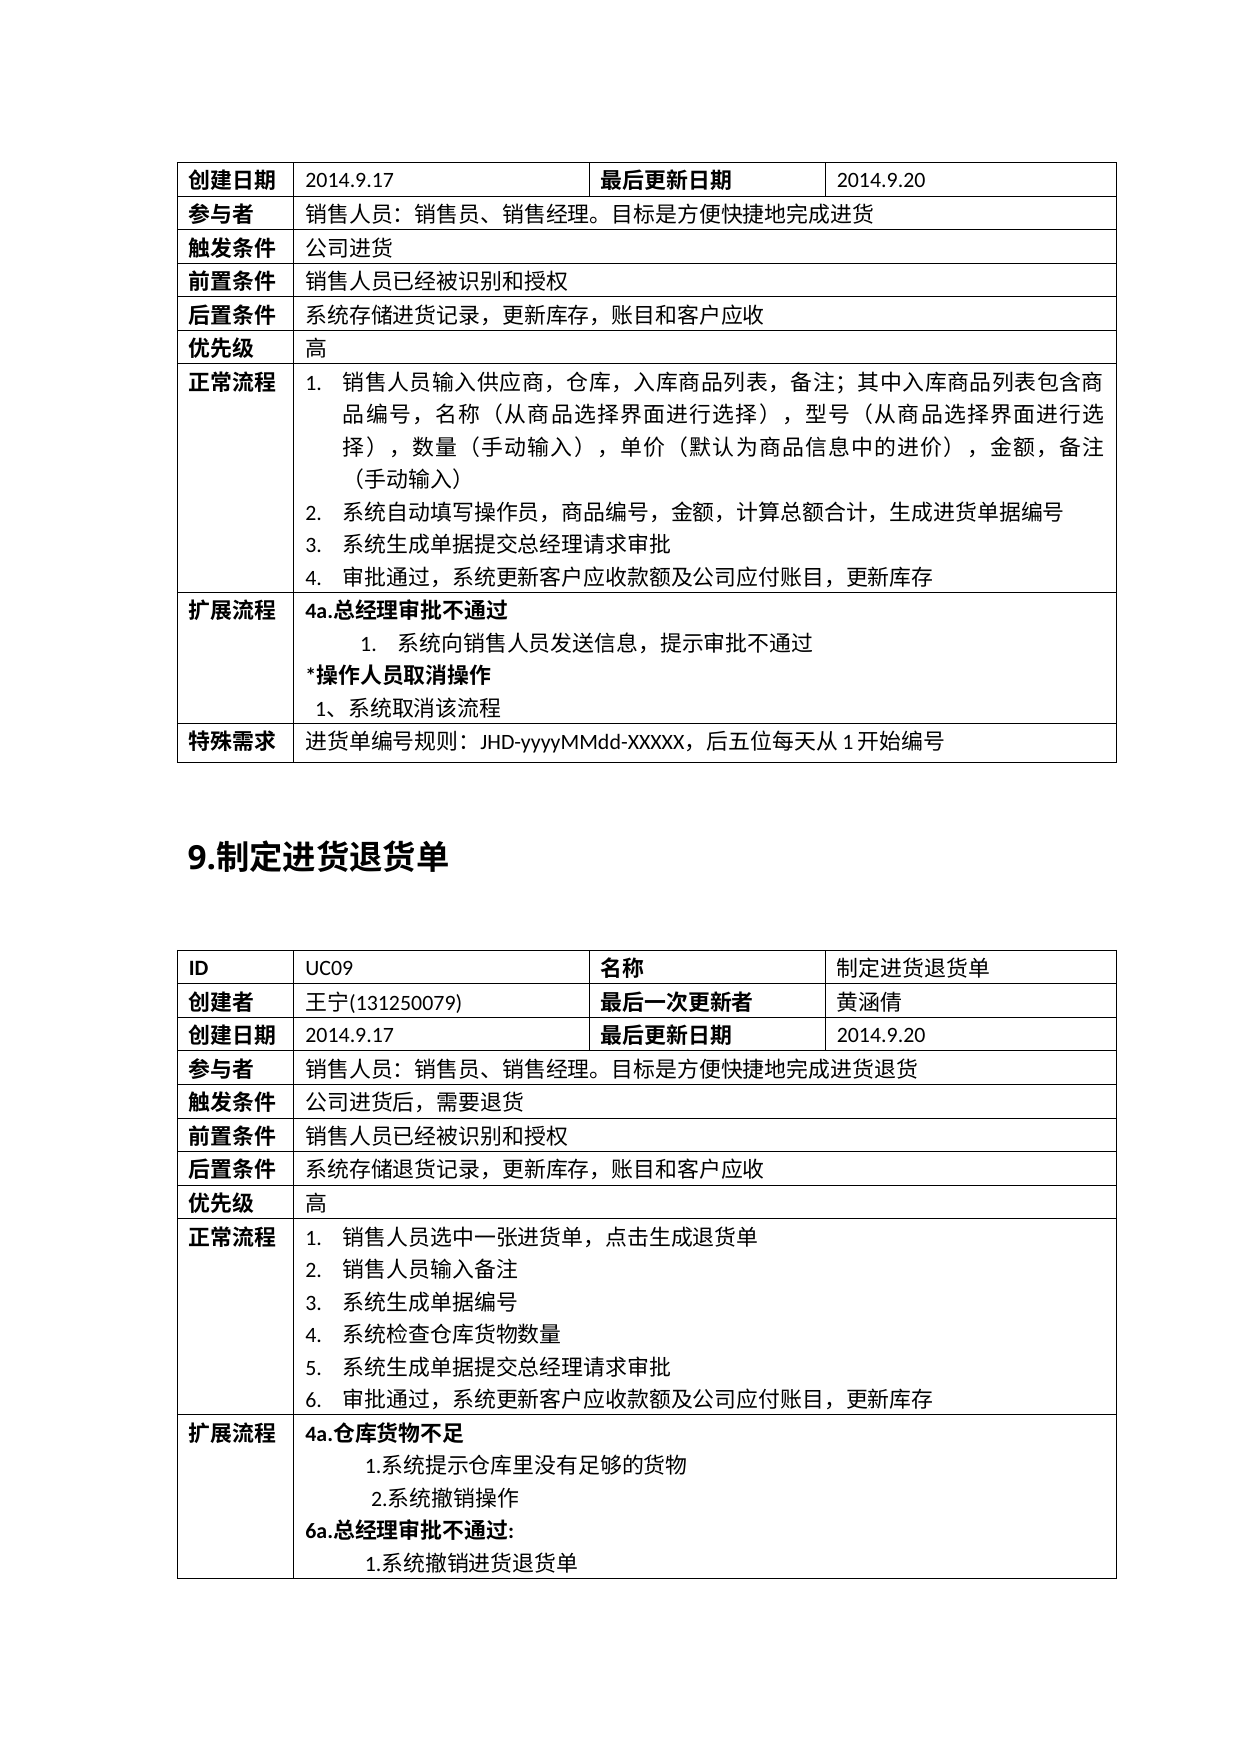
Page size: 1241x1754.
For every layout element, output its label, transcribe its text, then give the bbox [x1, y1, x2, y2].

table_header 名称 [590, 951, 825, 983]
table_cell 公司进货后，需要退货 [294, 1085, 1116, 1117]
table_cell 后置条件 [178, 297, 293, 330]
table_cell 优先级 [178, 331, 293, 363]
table_cell 系统存储退货记录，更新库存，账目和客户应收 [294, 1152, 1116, 1184]
table_cell 销售人员：销售员、销售经理。目标是方便快捷地完成进货退货 [294, 1051, 1116, 1084]
table_cell 高 [294, 1186, 1116, 1218]
table_cell 2014.9.17 [294, 163, 589, 196]
table_cell 后置条件 [178, 1152, 293, 1184]
subtitle 9.制定进货退货单 [187, 822, 1053, 887]
table_cell 前置条件 [178, 1119, 293, 1151]
table_cell 销售人员已经被识别和授权 [294, 264, 1116, 296]
table_cell 2014.9.17 [294, 1018, 589, 1050]
table_cell 高 [294, 331, 1116, 363]
table_cell 最后一次更新者 [590, 984, 825, 1017]
table_cell 特殊需求 [178, 724, 293, 762]
table_cell 黄涵倩 [826, 984, 1116, 1017]
table_cell 2014.9.20 [826, 163, 1116, 196]
table_cell 最后更新日期 [590, 1018, 825, 1050]
table_cell 优先级 [178, 1186, 293, 1218]
table_cell 王宁(131250079) [294, 984, 589, 1017]
table_cell 参与者 [178, 197, 293, 229]
table_cell 最后更新日期 [590, 163, 825, 196]
table_cell 销售人员：销售员、销售经理。目标是方便快捷地完成进货 [294, 197, 1116, 229]
table_cell 前置条件 [178, 264, 293, 296]
table_cell 创建者 [178, 984, 293, 1017]
table_header UC09 [294, 951, 589, 983]
table_header ID [178, 951, 293, 983]
table_cell 扩展流程 [178, 593, 293, 723]
table_cell 公司进货 [294, 230, 1116, 263]
table_cell 触发条件 [178, 230, 293, 263]
table_cell 创建日期 [178, 163, 293, 196]
table_cell 扩展流程 [178, 1415, 293, 1578]
table_cell 销售人员输入供应商，仓库，入库商品列表，备注；其中入库商品列表包含商品编号，名称（从商品选择界面进行选择），型号（从商品选择界面进行选择），数量（手动输入），单价（默认为商品信息中的进价），金额，备注（手动输入） 系统自动填写操作员，商品编号，金额，计算总额合计，生成进货单据编号 系统生成单据提交总经理请求审批 审批通过，系统更新客户应收款额及公司应付账目，更新库存 [294, 364, 1116, 592]
table_cell 触发条件 [178, 1085, 293, 1117]
table_header 制定进货退货单 [826, 951, 1116, 983]
table_cell 销售人员已经被识别和授权 [294, 1119, 1116, 1151]
table_cell 2014.9.20 [826, 1018, 1116, 1050]
table_cell 参与者 [178, 1051, 293, 1084]
table_cell 进货单编号规则：JHD-yyyyMMdd-XXXXX，后五位每天从1开始编号 [294, 724, 1116, 762]
table_cell 销售人员选中一张进货单，点击生成退货单 销售人员输入备注 系统生成单据编号 系统检查仓库货物数量 系统生成单据提交总经理请求审批 审批通过，系统更新客户应收款额及公司应付账目，更新库存 [294, 1219, 1116, 1414]
table_cell 正常流程 [178, 364, 293, 592]
table_cell 正常流程 [178, 1219, 293, 1414]
table_cell 创建日期 [178, 1018, 293, 1050]
table_cell 系统存储进货记录，更新库存，账目和客户应收 [294, 297, 1116, 330]
table_cell 4a.总经理审批不通过 系统向销售人员发送信息，提示审批不通过 *操作人员取消操作 1、系统取消该流程 [294, 593, 1116, 723]
